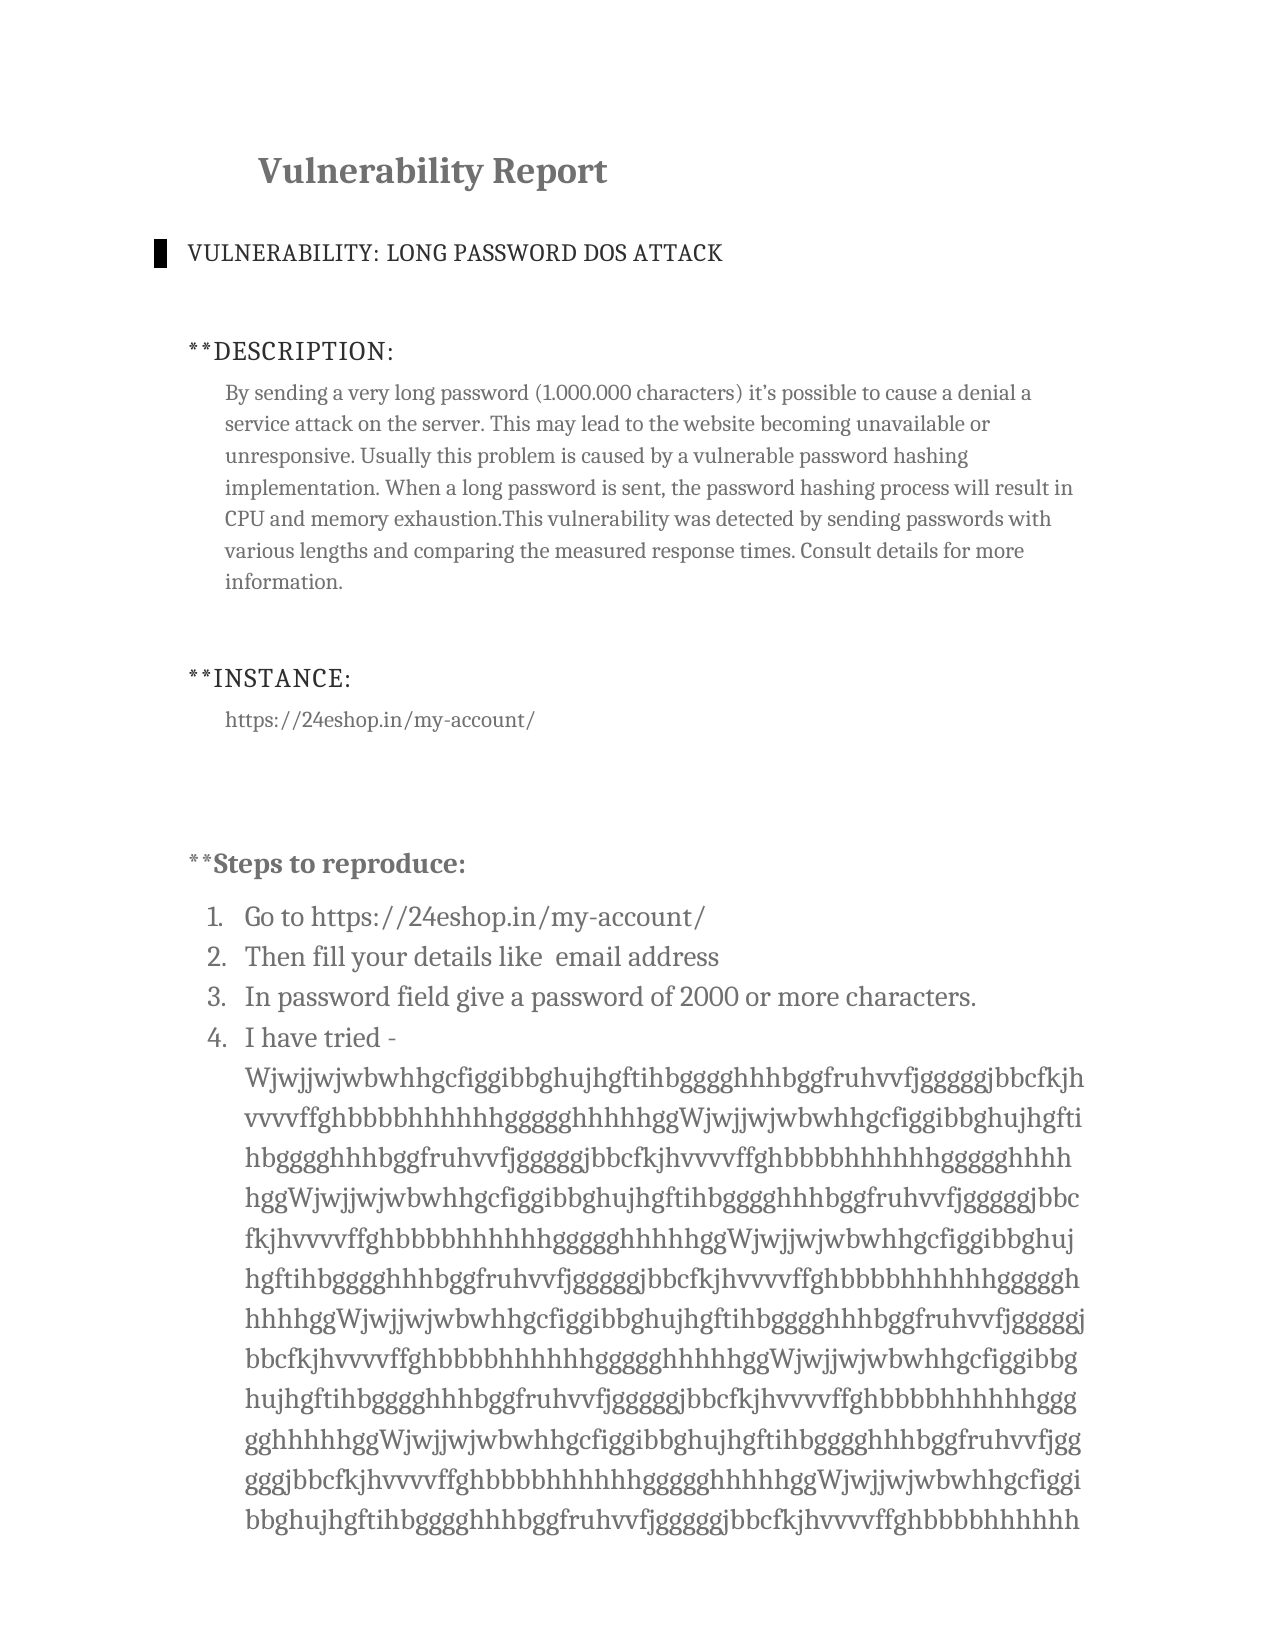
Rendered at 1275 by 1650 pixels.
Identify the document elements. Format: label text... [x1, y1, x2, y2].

text Vulnerability Report [187, 150, 1087, 193]
title Vulnerability: long password Dos attack [167, 239, 1087, 268]
subtitle **Description: [187, 336, 1087, 367]
list Then fill your details like email address [207, 940, 1087, 974]
list In password field give a password of 2000 or more characters. [207, 981, 1087, 1014]
list Go to https://24eshop.in/my-account/ [207, 900, 1087, 934]
text **Steps to reproduce: [187, 847, 1087, 881]
subtitle **Instance: [187, 663, 1087, 694]
text By sending a very long password (1.000.000 characters) it’s possible to cause a denial a service attack on the server. This may lead to the website becoming unavailable or unresponsive. Usually this problem is caused by a vulnerable password hashing implementation. When a long password is sent, the password hashing process will result in CPU and memory exhaustion.This vulnerability was detected by sending passwords with various lengths and comparing the measured response times. Consult details for more information. [225, 380, 1087, 595]
list I have tried - [207, 1021, 1087, 1054]
text https://24eshop.in/my-account/ [225, 707, 1087, 733]
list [244, 1061, 1087, 1537]
